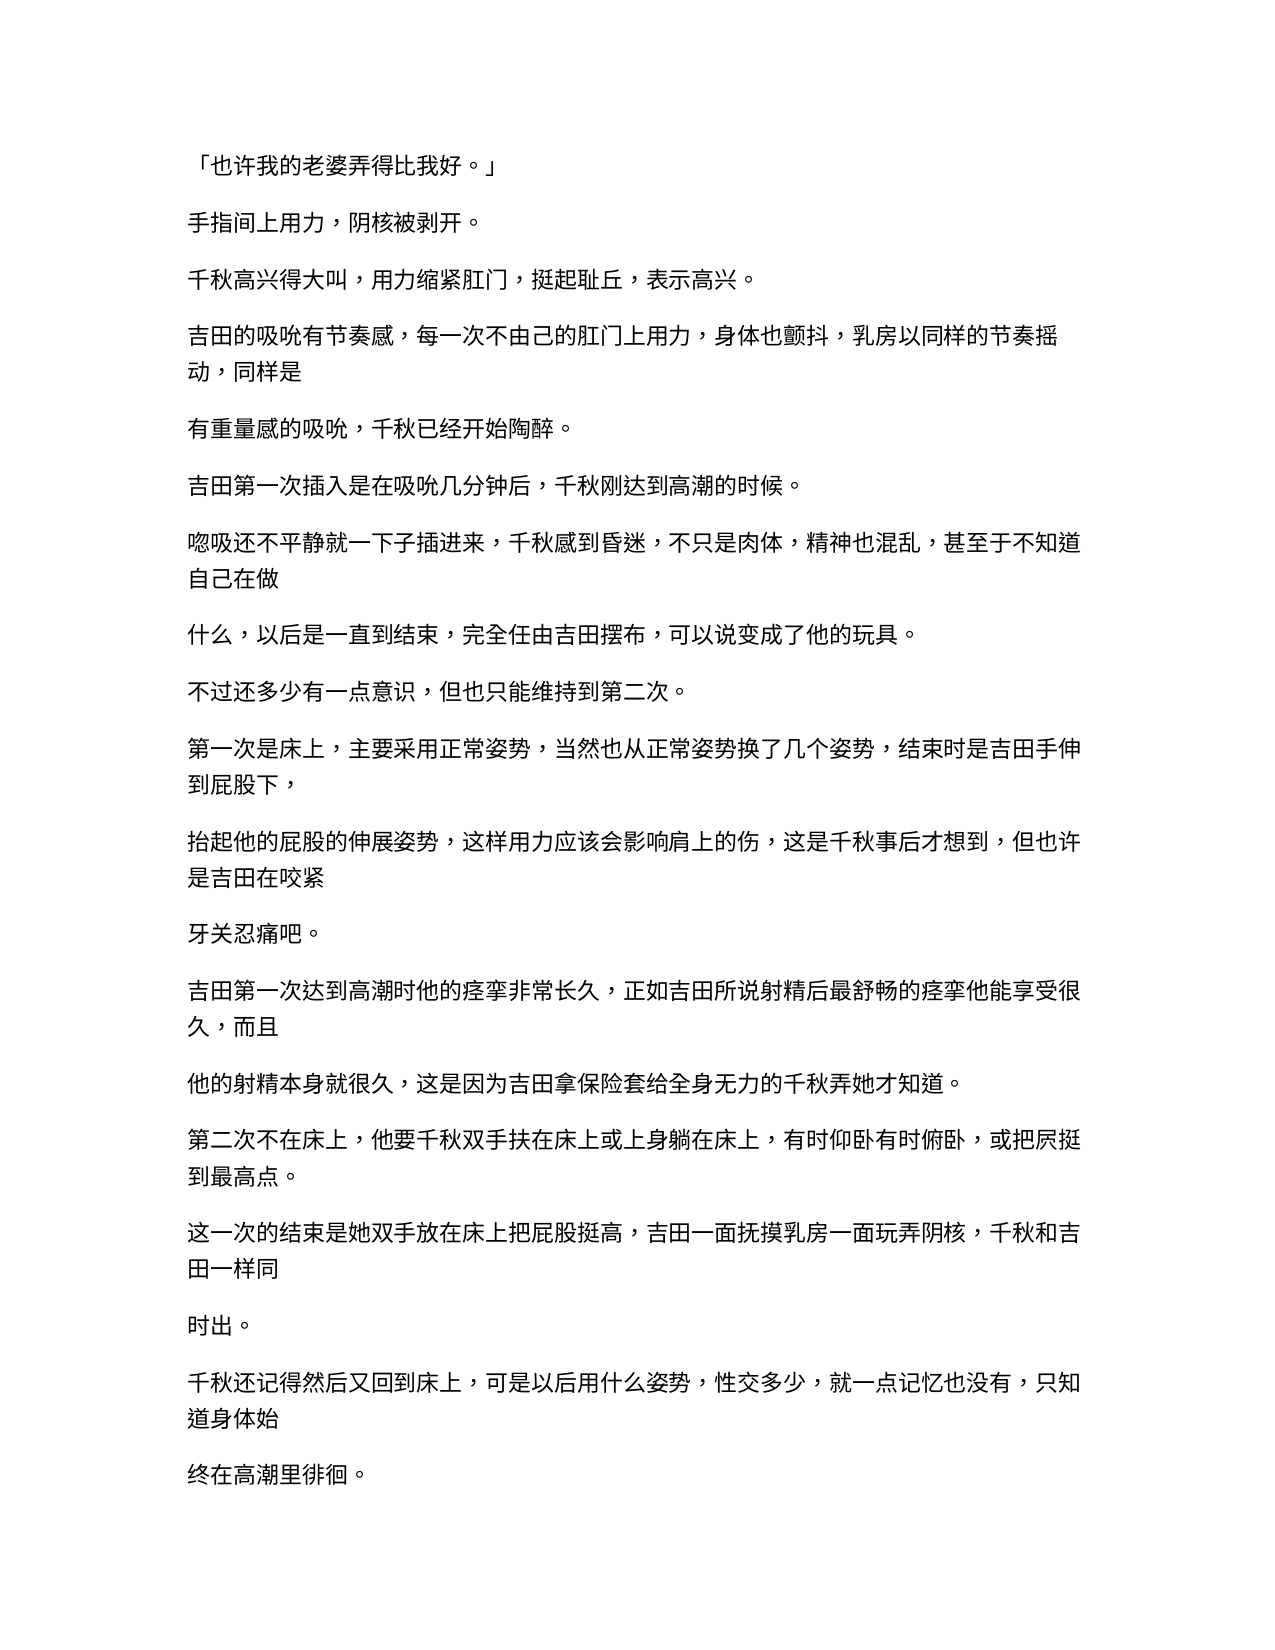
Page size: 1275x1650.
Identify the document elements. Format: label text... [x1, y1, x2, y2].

text 吉田的吸吮有节奏感，每一次不由己的肛门上用力，身体也颤抖，乳房以同样的节奏摇动，同样是 [187, 320, 1087, 387]
text 不过还多少有一点意识，但也只能维持到第二次。 [187, 676, 1087, 707]
text 第一次是床上，主要采用正常姿势，当然也从正常姿势换了几个姿势，结束时是吉田手伸到屁股下， [187, 733, 1087, 800]
text 他的射精本身就很久，这是因为吉田拿保险套给全身无力的千秋弄她才知道。 [187, 1068, 1087, 1099]
text 吉田第一次达到高潮时他的痉挛非常长久，正如吉田所说射精后最舒畅的痉挛他能享受很久，而且 [187, 975, 1087, 1042]
text 「也许我的老婆弄得比我好。」 [187, 150, 1087, 181]
text 千秋高兴得大叫，用力缩紧肛门，挺起耻丘，表示高兴。 [187, 263, 1087, 295]
text 抬起他的屁股的伸展姿势，这样用力应该会影响肩上的伤，这是千秋事后才想到，但也许是吉田在咬紧 [187, 826, 1087, 893]
text 手指间上用力，阴核被剥开。 [187, 207, 1087, 238]
text 唿吸还不平静就一下子插进来，千秋感到昏迷，不只是肉体，精神也混乱，甚至于不知道自己在做 [187, 527, 1087, 594]
text 第二次不在床上，他要千秋双手扶在床上或上身躺在床上，有时仰卧有时俯卧，或把屄挺到最高点。 [187, 1124, 1087, 1192]
text 终在高潮里徘徊。 [187, 1459, 1087, 1491]
text 吉田第一次插入是在吸吮几分钟后，千秋刚达到高潮的时候。 [187, 470, 1087, 501]
text 千秋还记得然后又回到床上，可是以后用什么姿势，性交多少，就一点记忆也没有，只知道身体始 [187, 1367, 1087, 1434]
text 什么，以后是一直到结束，完全任由吉田摆布，可以说变成了他的玩具。 [187, 619, 1087, 651]
text 时出。 [187, 1310, 1087, 1341]
text 牙关忍痛吧。 [187, 918, 1087, 949]
text 有重量感的吸吮，千秋已经开始陶醉。 [187, 413, 1087, 444]
text 这一次的结束是她双手放在床上把屁股挺高，吉田一面抚摸乳房一面玩弄阴核，千秋和吉田一样同 [187, 1217, 1087, 1284]
